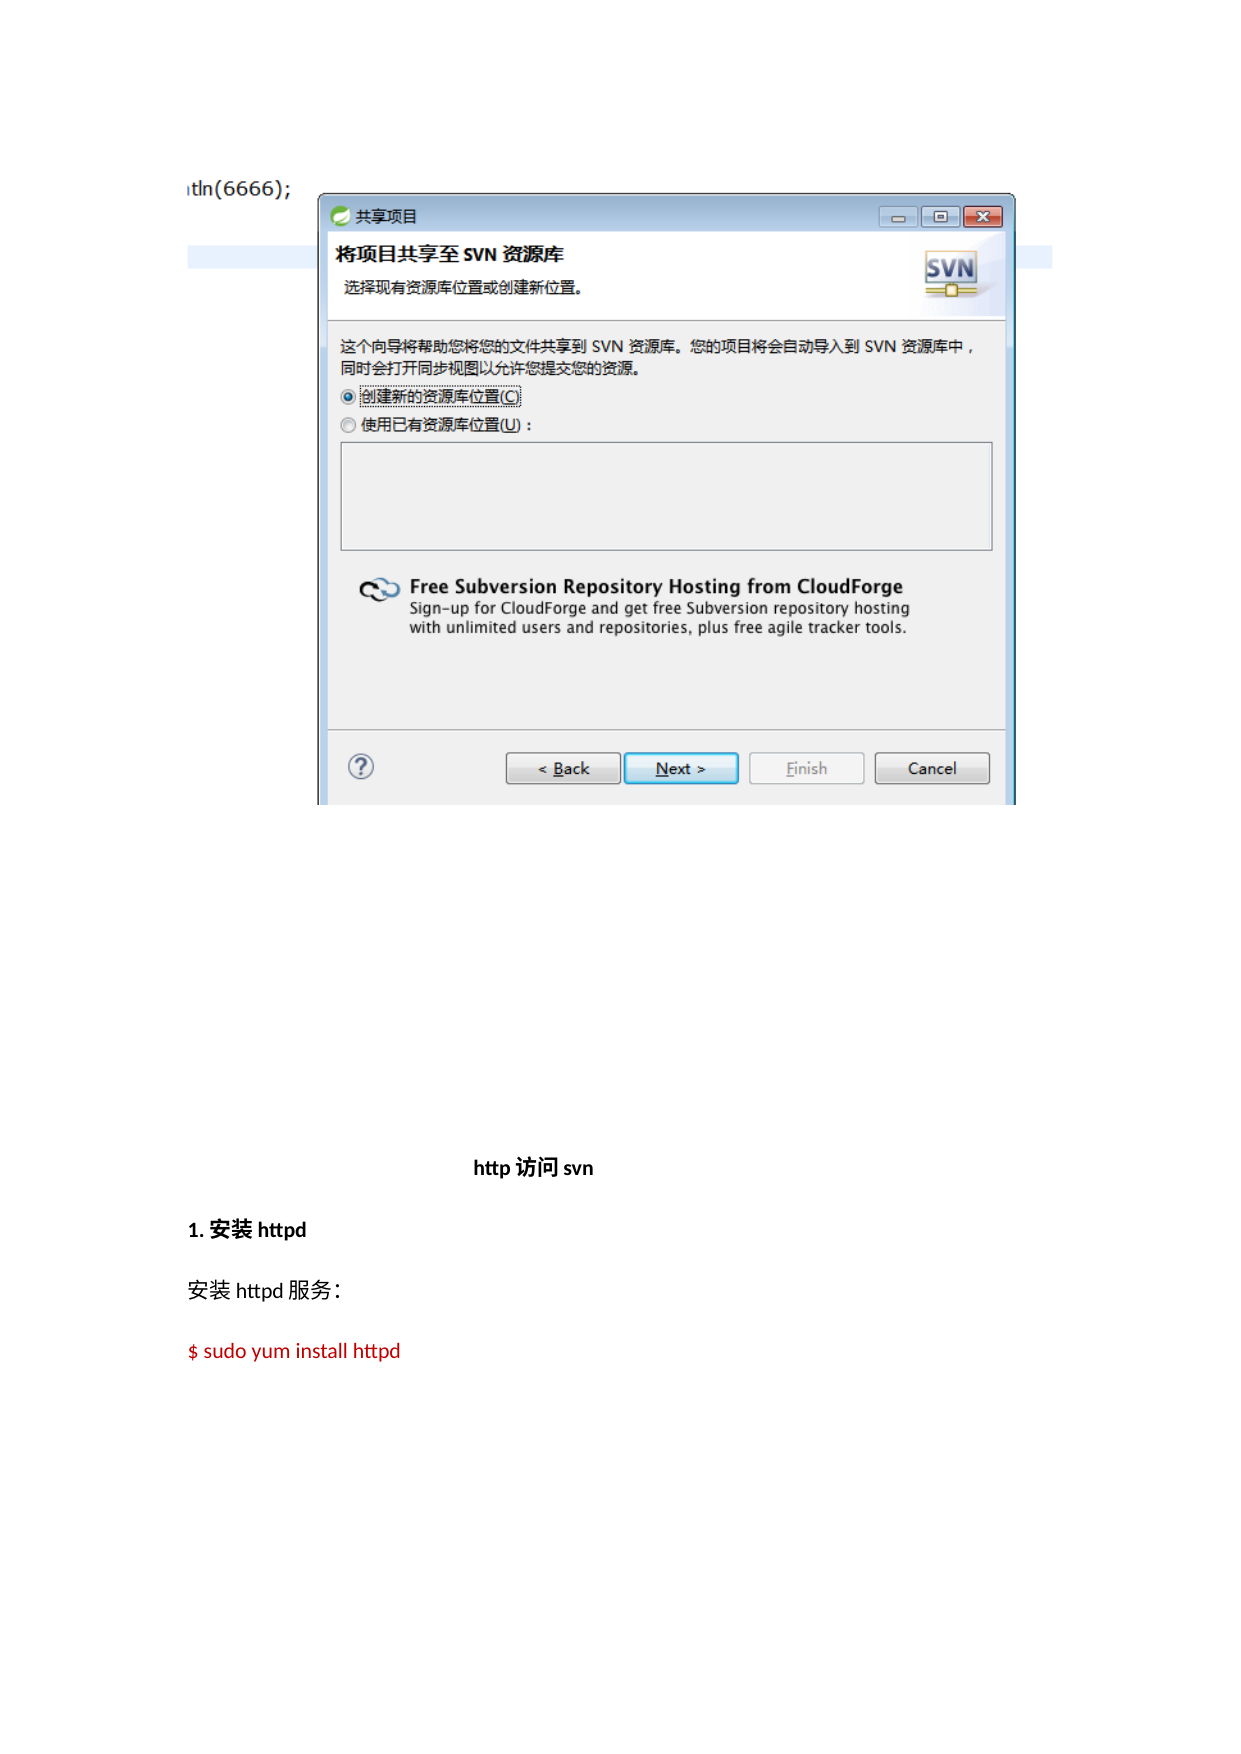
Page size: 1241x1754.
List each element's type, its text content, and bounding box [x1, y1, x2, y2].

text http访问svn [187, 1149, 1053, 1182]
text 安装httpd服务： [187, 1273, 1053, 1305]
picture [187, 162, 1053, 805]
text $ sudo yum install httpd [187, 1334, 1053, 1367]
text 1. 安装httpd [187, 1211, 1053, 1244]
